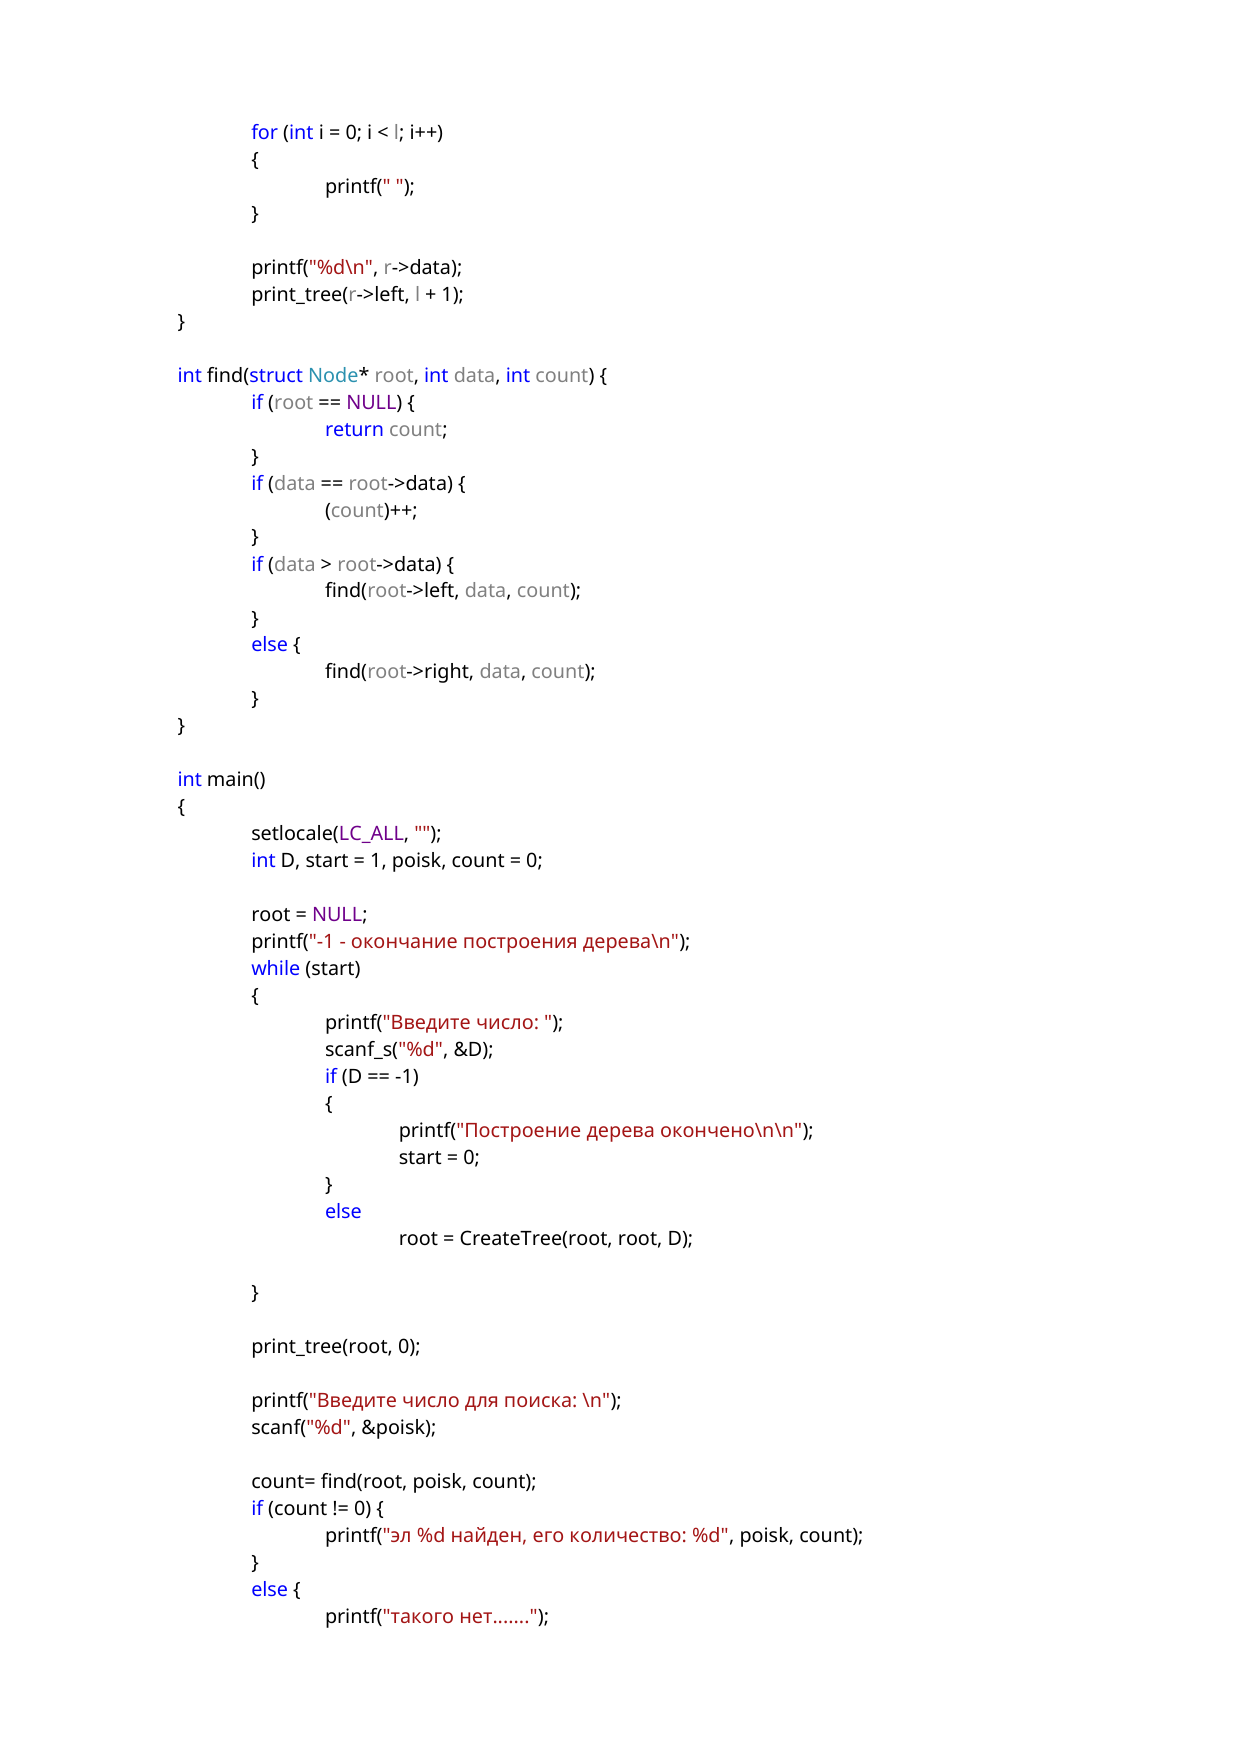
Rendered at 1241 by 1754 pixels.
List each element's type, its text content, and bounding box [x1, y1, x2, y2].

text { [177, 981, 1152, 1008]
text int D, start = 1, poisk, count = 0; [177, 847, 1152, 873]
text int main() [177, 766, 1152, 793]
text scanf("%d", &poisk); [177, 1413, 1152, 1440]
text if (data == root->data) { [177, 469, 1152, 496]
text find(root->left, data, count); [177, 577, 1152, 604]
text } [177, 442, 1152, 469]
text printf("Построение дерева окончено\n\n"); [177, 1116, 1152, 1143]
text if (root == NULL) { [177, 388, 1152, 415]
text (count)++; [177, 496, 1152, 523]
text setlocale(LC_ALL, ""); [177, 819, 1152, 847]
text } [177, 523, 1152, 550]
text return count; [177, 415, 1152, 442]
text printf("Введите число: "); [177, 1008, 1152, 1035]
text while (start) [177, 954, 1152, 981]
text } [177, 199, 1152, 226]
text { [177, 793, 1152, 819]
text printf("эл %d найден, его количество: %d", poisk, count); [177, 1521, 1152, 1548]
text start = 0; [177, 1143, 1152, 1170]
text } [177, 685, 1152, 712]
text if (count != 0) { [177, 1494, 1152, 1521]
text print_tree(root, 0); [177, 1332, 1152, 1359]
text root = CreateTree(root, root, D); [177, 1224, 1152, 1251]
text } [177, 1278, 1152, 1305]
text printf("Введите число для поиска: \n"); [177, 1386, 1152, 1413]
text printf("-1 - окончание построения дерева\n"); [177, 927, 1152, 954]
text else { [177, 1575, 1152, 1602]
text else { [177, 631, 1152, 658]
text printf("такого нет......."); [177, 1602, 1152, 1629]
text find(root->right, data, count); [177, 658, 1152, 685]
text for (int i = 0; i < l; i++) [177, 118, 1152, 145]
text else [177, 1197, 1152, 1224]
text printf(" "); [177, 172, 1152, 199]
text count= find(root, poisk, count); [177, 1467, 1152, 1494]
text { [177, 145, 1152, 172]
text } [177, 307, 1152, 334]
text } [177, 604, 1152, 631]
text if (D == -1) [177, 1062, 1152, 1089]
text } [177, 1170, 1152, 1197]
text printf("%d\n", r->data); [177, 253, 1152, 280]
text root = NULL; [177, 901, 1152, 927]
text int find(struct Node* root, int data, int count) { [177, 361, 1152, 388]
text { [177, 1089, 1152, 1116]
text print_tree(r->left, l + 1); [177, 280, 1152, 307]
text if (data > root->data) { [177, 550, 1152, 577]
text } [177, 712, 1152, 739]
text } [177, 1548, 1152, 1575]
text scanf_s("%d", &D); [177, 1035, 1152, 1062]
